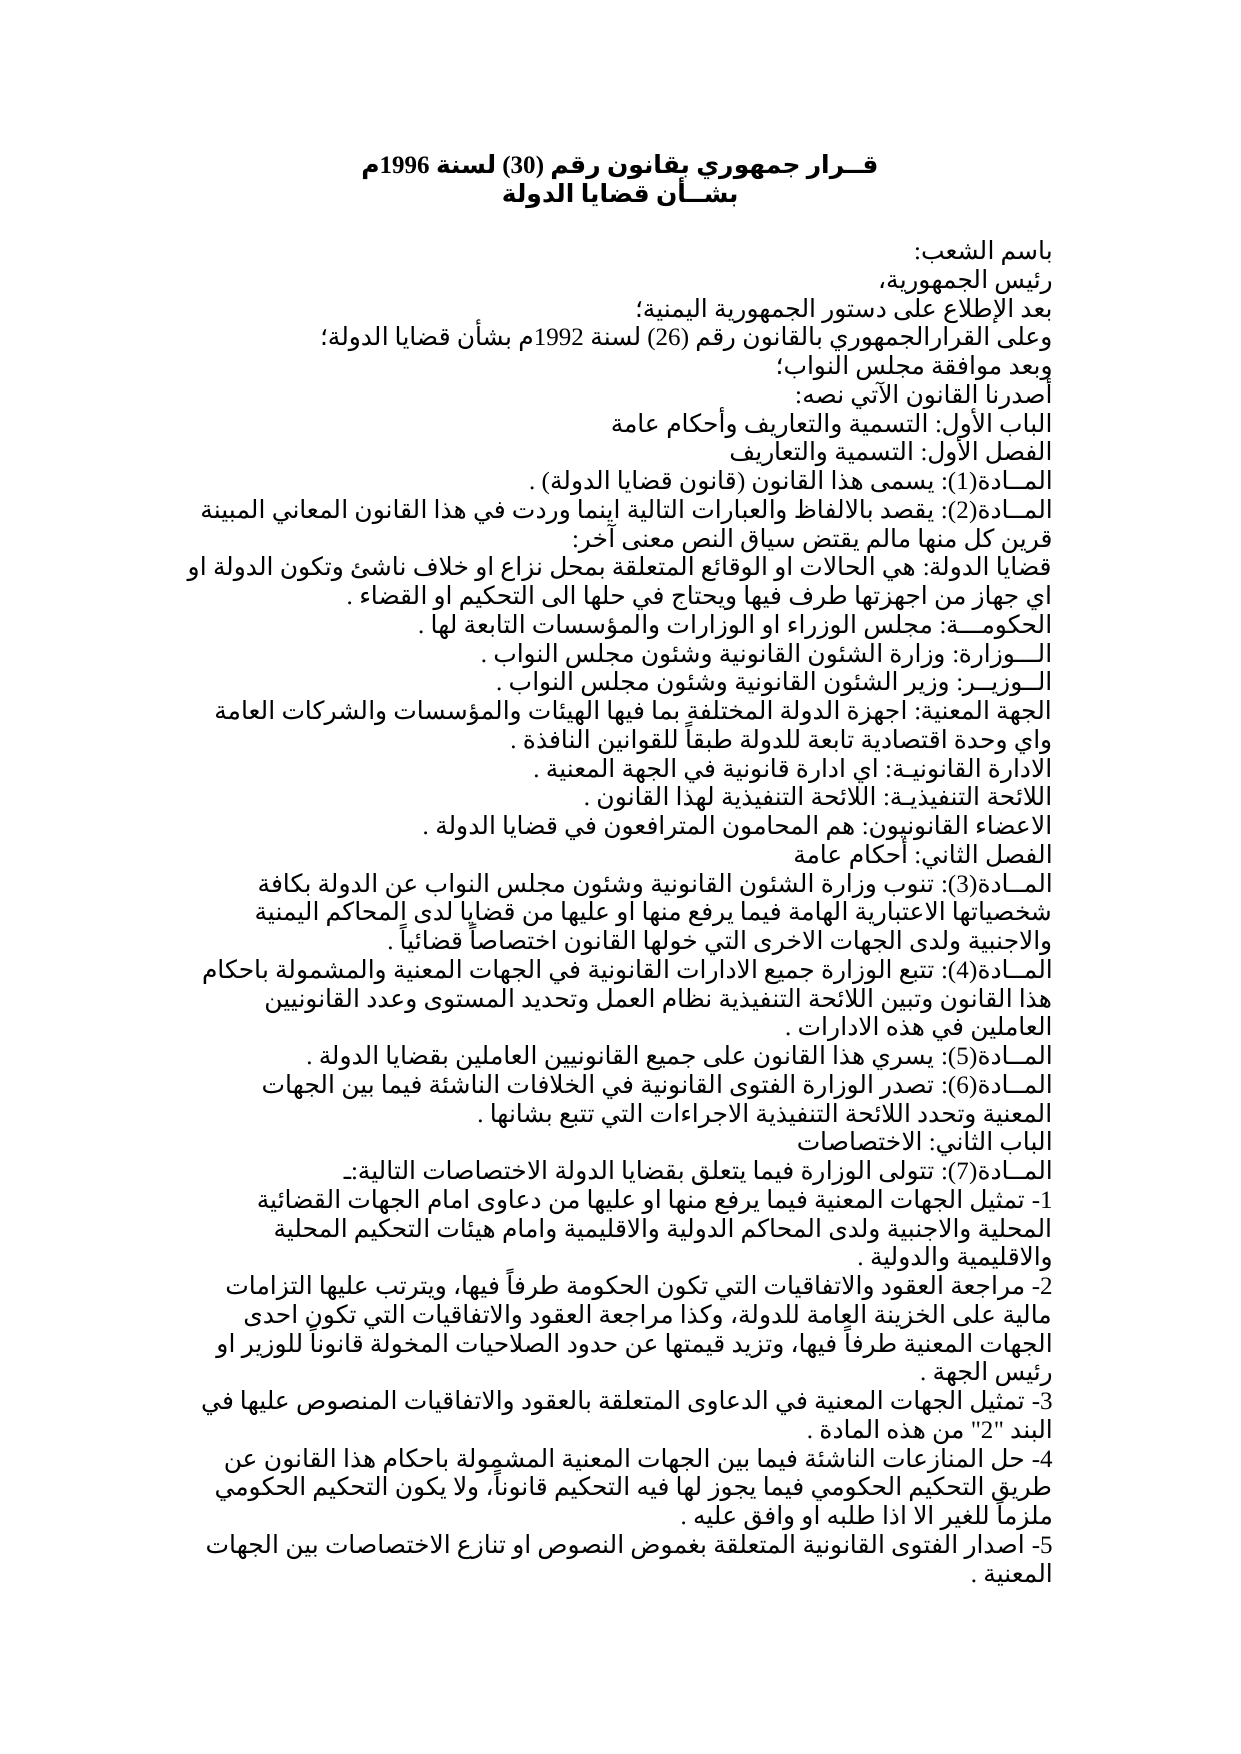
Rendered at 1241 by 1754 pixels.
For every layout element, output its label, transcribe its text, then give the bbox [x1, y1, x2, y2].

text المــادة(2): يقصد بالالفاظ والعبارات التالية اينما وردت في هذا القانون المعاني المبينة قرين كل منها مالم يقتض سياق النص معنى آخر: قضايا الدولة: هي الحالات او الوقائع المتعلقة بمحل نزاع او خلاف ناشئ وتكون الدولة او اي جهاز من اجهزتها طرف فيها ويحتاج في حلها الى التحكيم او القضاء . الحكومـــة: مجلس الوزراء او الوزارات والمؤسسات التابعة لها . الـــوزارة: وزارة الشئون القانونية وشئون مجلس النواب . الــوزيــر: وزير الشئون القانونية وشئون مجلس النواب . الجهة المعنية: اجهزة الدولة المختلفة بما فيها الهيئات والمؤسسات والشركات العامة واي وحدة اقتصادية تابعة للدولة طبقاً للقوانين النافذة . الادارة القانونيـة: اي ادارة قانونية في الجهة المعنية . اللائحة التنفيذيـة: اللائحة التنفيذية لهذا القانون . الاعضاء القانونيون: هم المحامون المترافعون في قضايا الدولة . [187, 495, 1053, 840]
text المــادة(5): يسري هذا القانون على جميع القانونيين العاملين بقضايا الدولة . [187, 1041, 1053, 1070]
text الباب الثاني: الاختصاصات [187, 1127, 1053, 1156]
text المــادة(4): تتبع الوزارة جميع الادارات القانونية في الجهات المعنية والمشمولة باحكام هذا القانون وتبين اللائحة التنفيذية نظام العمل وتحديد المستوى وعدد القانونيين العاملين في هذه الادارات . [187, 955, 1053, 1041]
text الفصل الأول: التسمية والتعاريف [187, 437, 1053, 466]
text المــادة(1): يسمى هذا القانون (قانون قضايا الدولة) . [187, 466, 1053, 495]
text باسم الشعب: رئيس الجمهورية، بعد الإطلاع على دستور الجمهورية اليمنية؛ وعلى القرارالجمهوري بالقانون رقم (26) لسنة 1992م بشأن قضايا الدولة؛ وبعد موافقة مجلس النواب؛ أصدرنا القانون الآتي نصه: [187, 236, 1053, 409]
text الباب الأول: التسمية والتعاريف وأحكام عامة [187, 409, 1053, 437]
text المــادة(3): تنوب وزارة الشئون القانونية وشئون مجلس النواب عن الدولة بكافة شخصياتها الاعتبارية الهامة فيما يرفع منها او عليها من قضايا لدى المحاكم اليمنية والاجنبية ولدى الجهات الاخرى التي خولها القانون اختصاصاً قضائياً . [187, 869, 1053, 955]
text المــادة(7): تتولى الوزارة فيما يتعلق بقضايا الدولة الاختصاصات التالية:ـ 1- تمثيل الجهات المعنية فيما يرفع منها او عليها من دعاوى امام الجهات القضائية المحلية والاجنبية ولدى المحاكم الدولية والاقليمية وامام هيئات التحكيم المحلية والاقليمية والدولية . 2- مراجعة العقود والاتفاقيات التي تكون الحكومة طرفاً فيها، ويترتب عليها التزامات مالية على الخزينة العامة للدولة، وكذا مراجعة العقود والاتفاقيات التي تكون احدى الجهات المعنية طرفاً فيها، وتزيد قيمتها عن حدود الصلاحيات المخولة قانوناً للوزير او رئيس الجهة . 3- تمثيل الجهات المعنية في الدعاوى المتعلقة بالعقود والاتفاقيات المنصوص عليها في البند "2" من هذه المادة . 4- حل المنازعات الناشئة فيما بين الجهات المعنية المشمولة باحكام هذا القانون عن طريق التحكيم الحكومي فيما يجوز لها فيه التحكيم قانوناً، ولا يكون التحكيم الحكومي ملزماً للغير الا اذا طلبه او وافق عليه . 5- اصدار الفتوى القانونية المتعلقة بغموض النصوص او تنازع الاختصاصات بين الجهات المعنية . [187, 1156, 1053, 1587]
text المــادة(6): تصدر الوزارة الفتوى القانونية في الخلافات الناشئة فيما بين الجهات المعنية وتحدد اللائحة التنفيذية الاجراءات التي تتبع بشانها . [187, 1070, 1053, 1127]
text الفصل الثاني: أحكام عامة [187, 840, 1053, 869]
text قــرار جمهوري بقانون رقم (30) لسنة 1996م بشــأن قضايا الدولة [187, 150, 1053, 207]
